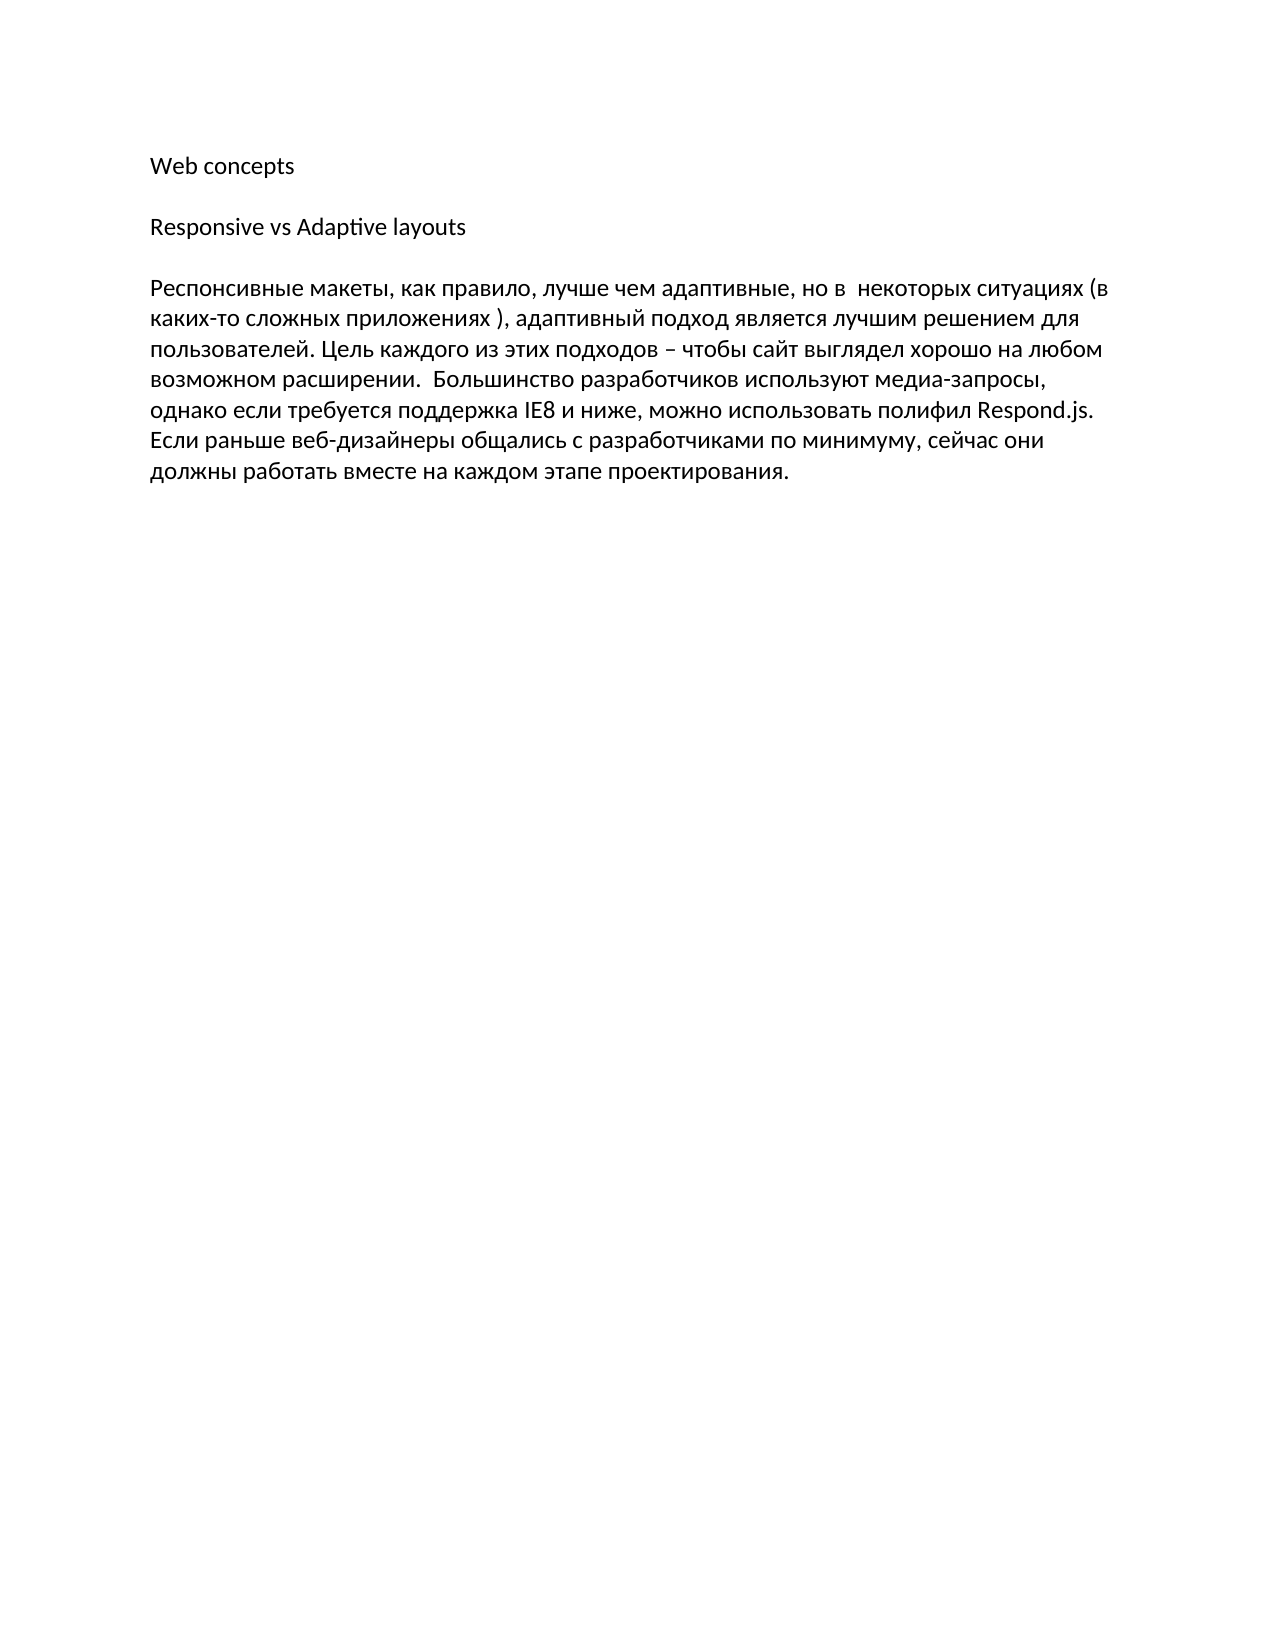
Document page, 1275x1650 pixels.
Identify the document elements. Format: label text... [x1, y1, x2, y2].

text Responsive vs Adaptive layouts [150, 211, 1125, 242]
text Web concepts [150, 150, 1125, 181]
text Респонсивные макеты, как правило, лучше чем адаптивные, но в некоторых ситуациях (в каких-то сложных приложениях ), адаптивный подход является лучшим решением для пользователей. Цель каждого из этих подходов – чтобы сайт выглядел хорошо на любом возможном расширении. Большинство разработчиков используют медиа-запросы, однако если требуется поддержка IE8 и ниже, можно использовать полифил Respond.js. Если раньше веб-дизайнеры общались с разработчиками по минимуму, сейчас они должны работать вместе на каждом этапе проектирования. [150, 272, 1125, 486]
